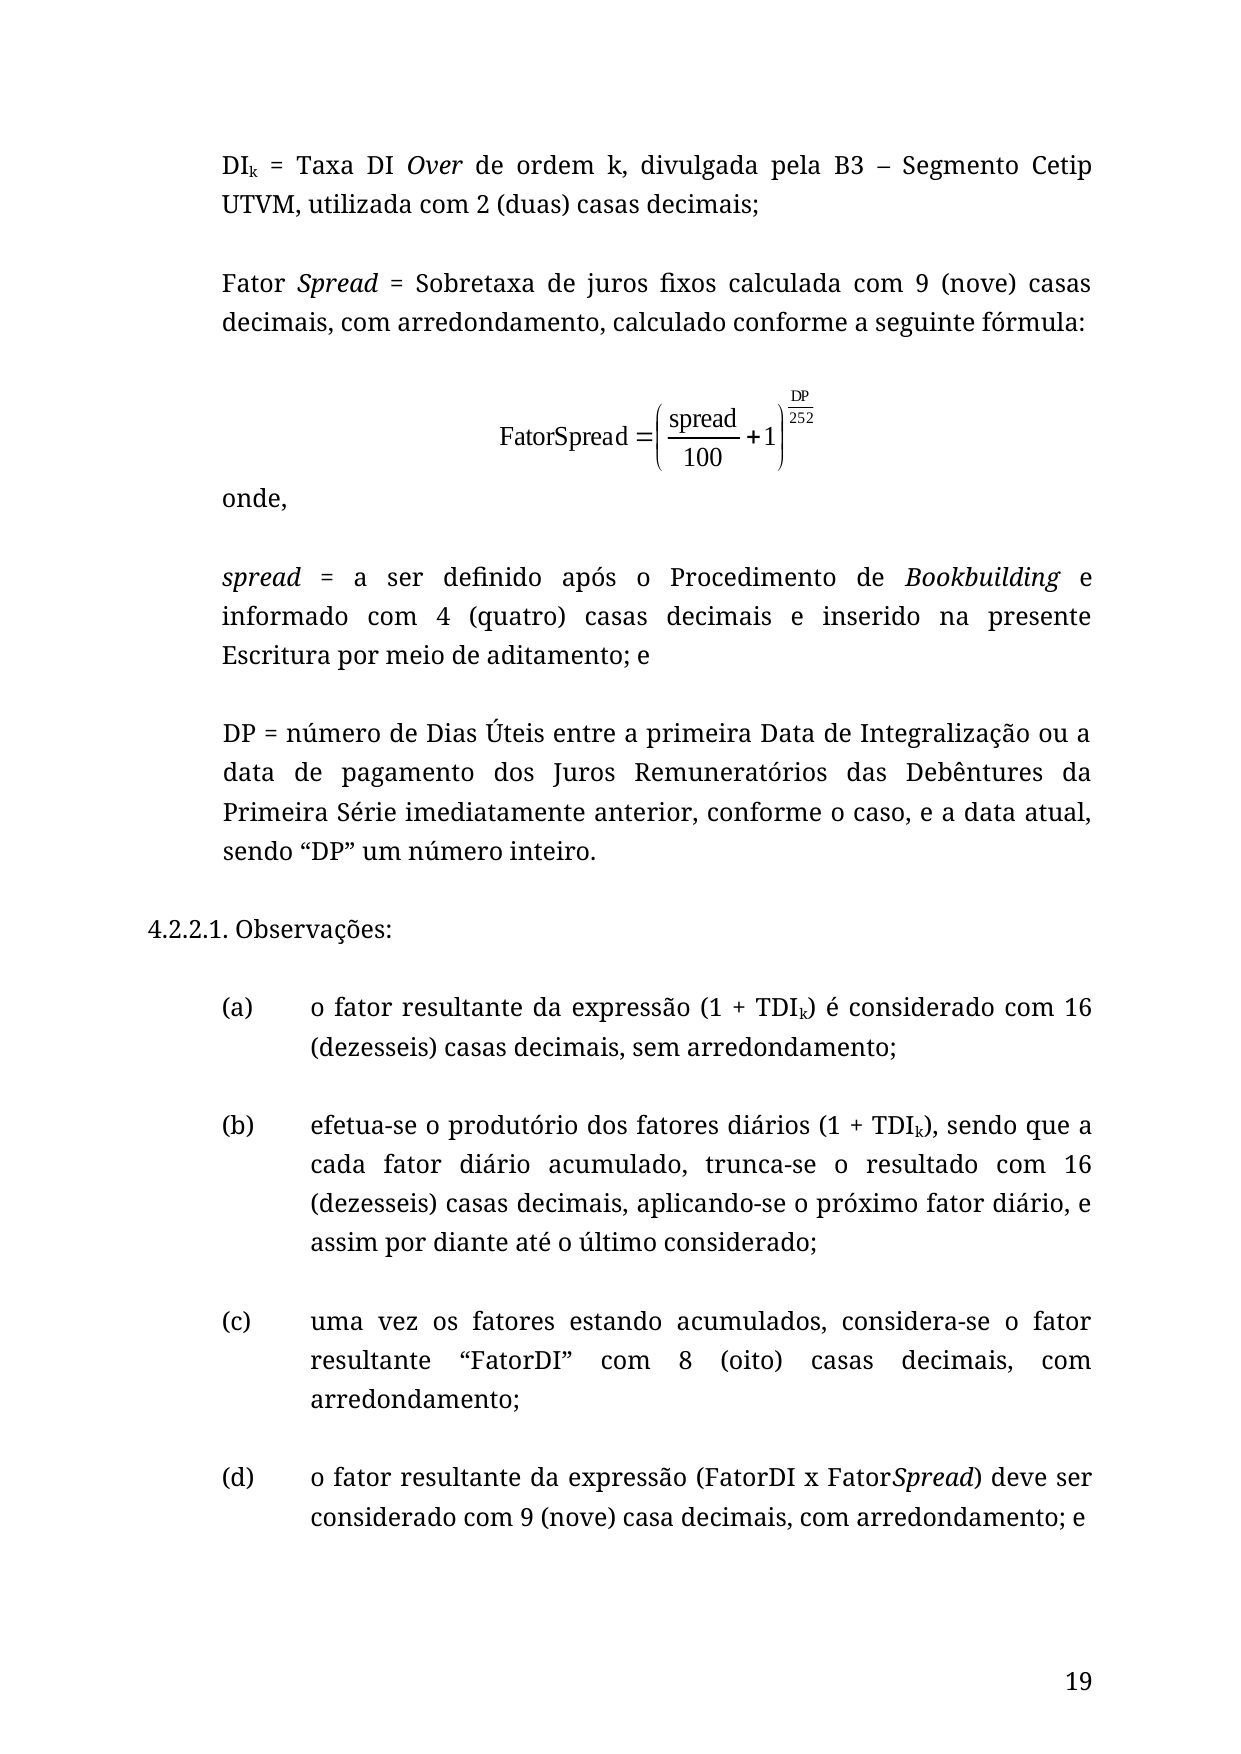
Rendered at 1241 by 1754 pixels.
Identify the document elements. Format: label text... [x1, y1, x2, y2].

text Fator Spread = Sobretaxa de juros fixos calculada com 9 (nove) casas decimais, com arredondamento, calculado conforme a seguinte fórmula: [222, 265, 1092, 338]
list o fator resultante da expressão (FatorDI x FatorSpread) deve ser considerado com 9 (nove) casa decimais, com arredondamento; e [222, 1460, 1092, 1533]
text onde, [222, 481, 1092, 515]
text spread = a ser definido após o Procedimento de Bookbuilding e informado com 4 (quatro) casas decimais e inserido na presente Escritura por meio de aditamento; e [222, 559, 1092, 672]
text (a) o fator resultante da expressão (1 + TDIk) é considerado com 16 (dezesseis) casas decimais, sem arredondamento; [222, 990, 1092, 1063]
text DIk = Taxa DI Over de ordem k, divulgada pela B3 – Segmento Cetip UTVM, utilizada com 2 (duas) casas decimais; [222, 148, 1092, 221]
list uma vez os fatores estando acumulados, considera-se o fator resultante “FatorDI” com 8 (oito) casas decimais, com arredondamento; [222, 1303, 1092, 1416]
text DP = número de Dias Úteis entre a primeira Data de Integralização ou a data de pagamento dos Juros Remuneratórios das Debêntures da Primeira Série imediatamente anterior, conforme o caso, e a data atual, sendo “DP” um número inteiro. [223, 716, 1092, 867]
list efetua-se o produtório dos fatores diários (1 + TDIk), sendo que a cada fator diário acumulado, trunca-se o resultado com 16 (dezesseis) casas decimais, aplicando-se o próximo fator diário, e assim por diante até o último considerado; [222, 1107, 1092, 1259]
text 4.2.2.1. Observações: [148, 912, 1092, 946]
